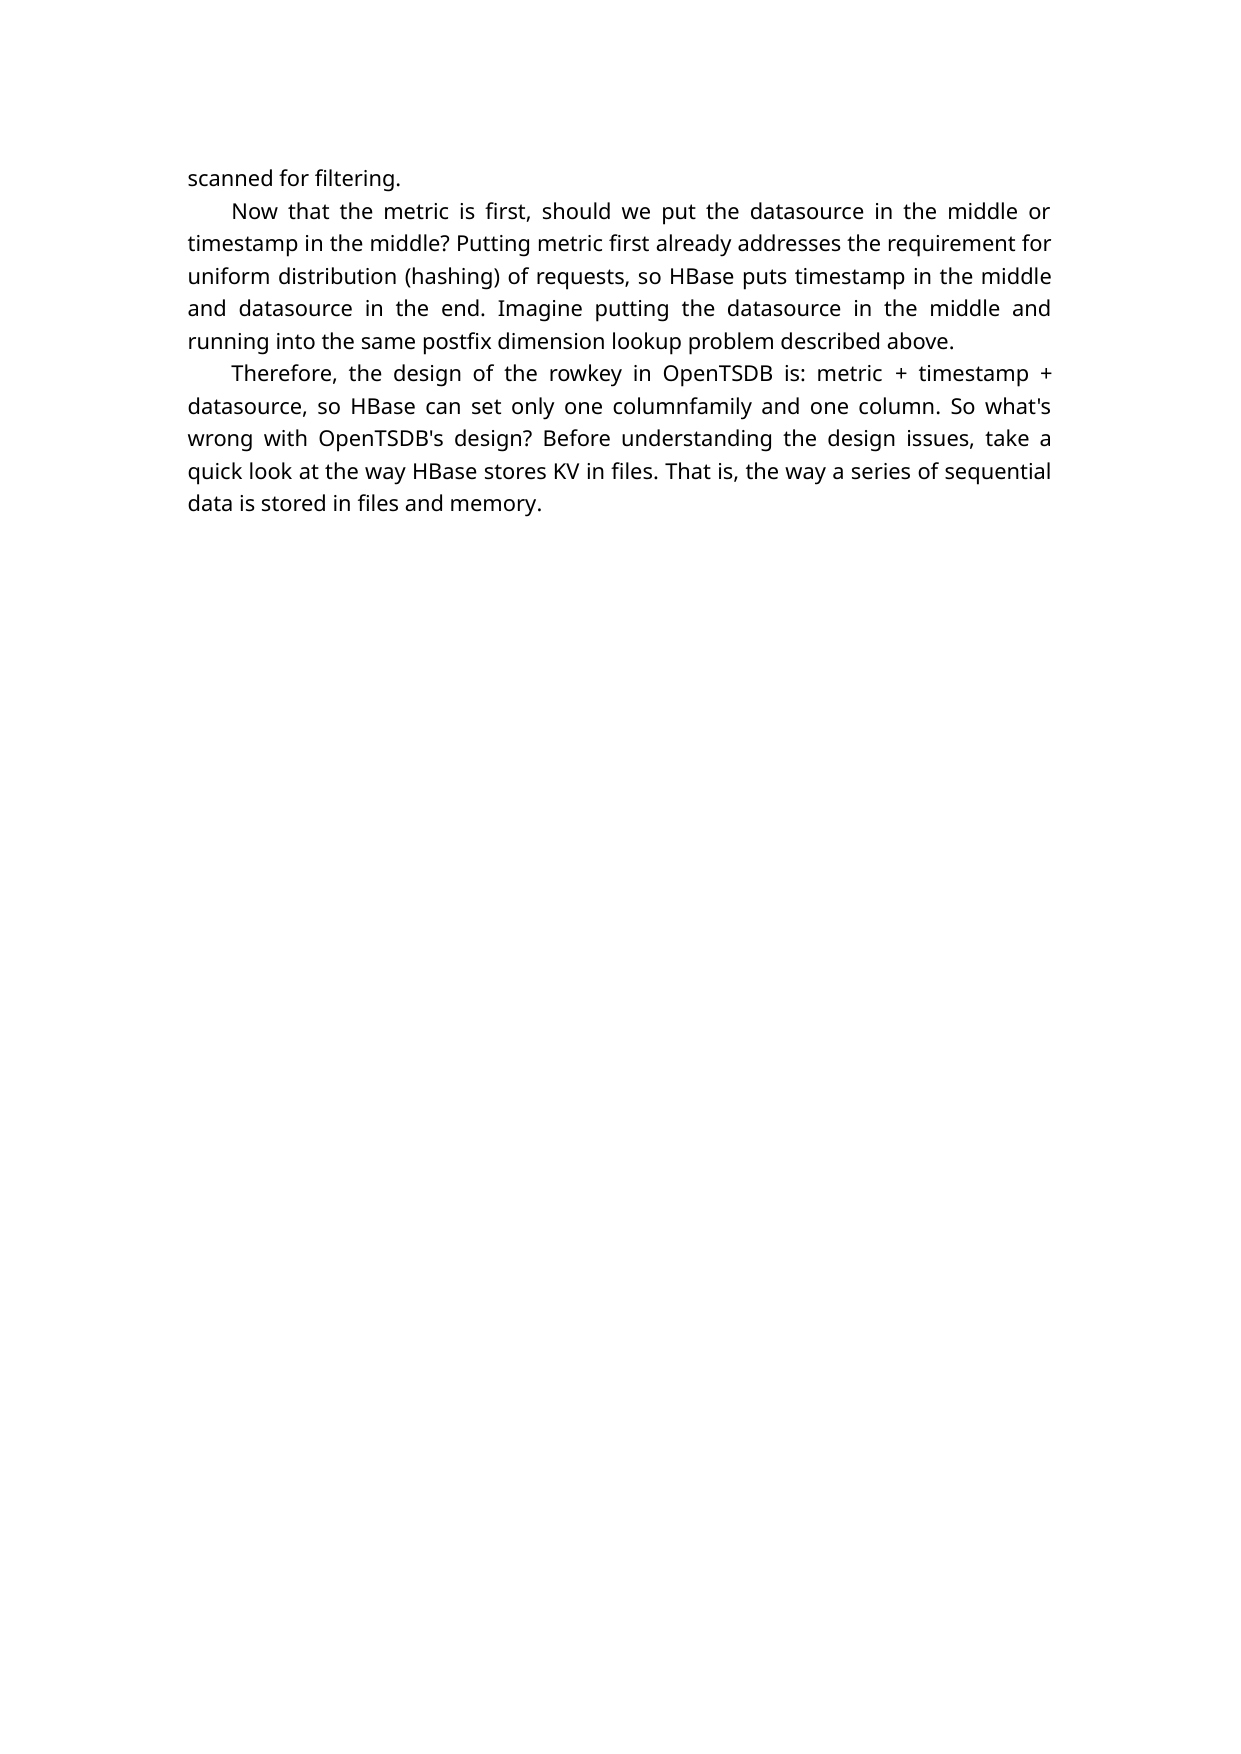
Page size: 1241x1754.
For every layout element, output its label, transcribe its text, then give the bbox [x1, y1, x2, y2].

list Therefore, the design of the rowkey in OpenTSDB is: metric + timestamp + datasource, so HBase can set only one columnfamily and one column. So what's wrong with OpenTSDB's design? Before understanding the design issues, take a quick look at the way HBase stores KV in files. That is, the way a series of sequential data is stored in files and memory. [187, 357, 1053, 519]
list Now that the metric is first, should we put the datasource in the middle or timestamp in the middle? Putting metric first already addresses the requirement for uniform distribution (hashing) of requests, so HBase puts timestamp in the middle and datasource in the end. Imagine putting the datasource in the middle and running into the same postfix dimension lookup problem described above. [187, 194, 1053, 357]
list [187, 162, 1053, 194]
